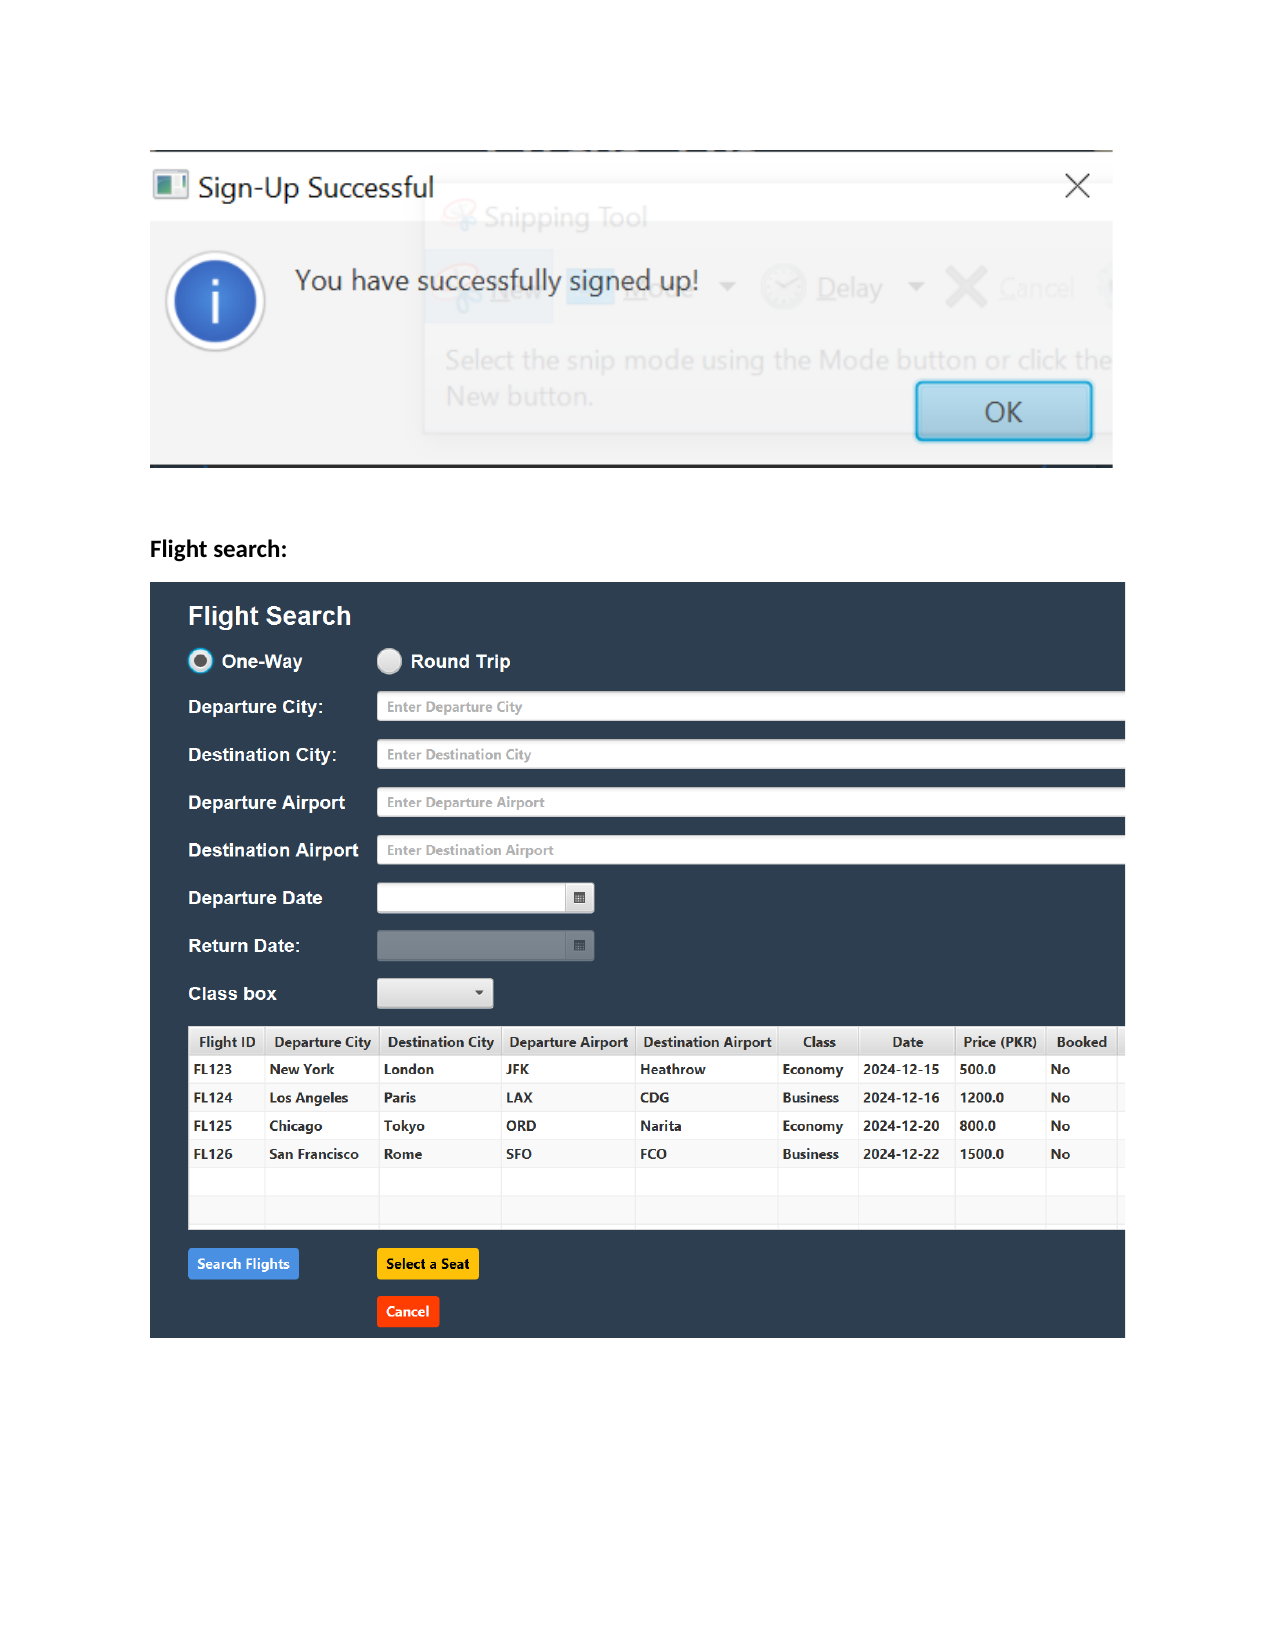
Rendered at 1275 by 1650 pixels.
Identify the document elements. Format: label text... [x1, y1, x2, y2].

picture [150, 582, 1125, 1338]
picture [150, 150, 1113, 468]
text Flight search: [150, 533, 1125, 563]
